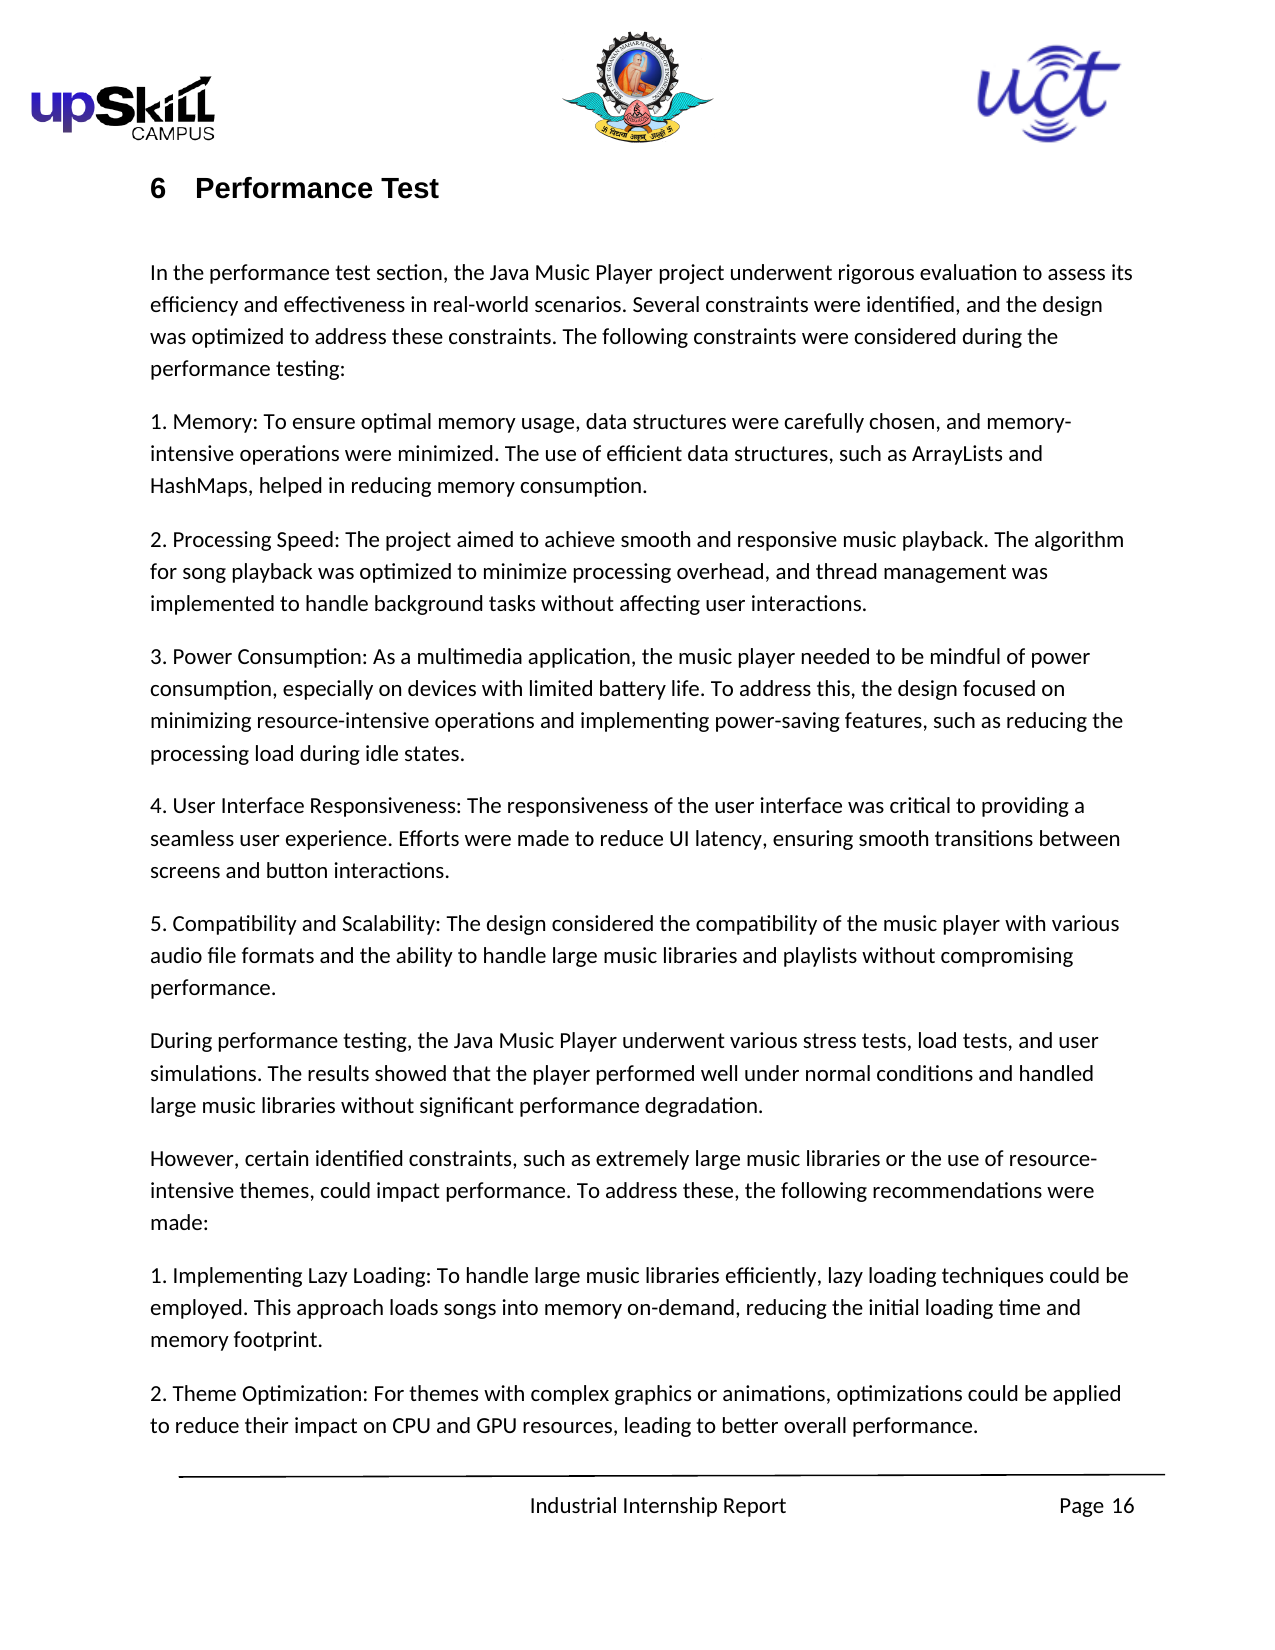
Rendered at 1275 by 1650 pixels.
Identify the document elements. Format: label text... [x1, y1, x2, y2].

picture [0, 63, 246, 144]
text 1. Memory: To ensure optimal memory usage, data structures were carefully chosen, and memory-intensive operations were minimized. The use of efficient data structures, such as ArrayLists and HashMaps, helped in reducing memory consumption. [150, 407, 1134, 500]
picture [560, 28, 715, 144]
text 2. Theme Optimization: For themes with complex graphics or animations, optimizations could be applied to reduce their impact on CPU and GPU resources, leading to better overall performance. [150, 1379, 1134, 1439]
text 2. Processing Speed: The project aimed to achieve smooth and responsive music playback. The algorithm for song playback was optimized to minimize processing overhead, and thread management was implemented to handle background tasks without affecting user interactions. [150, 525, 1134, 617]
text During performance testing, the Java Music Player underwent various stress tests, load tests, and user simulations. The results showed that the player performed well under normal conditions and handled large music libraries without significant performance degradation. [150, 1026, 1134, 1119]
text In the performance test section, the Java Music Player project underwent rigorous evaluation to assess its efficiency and effectiveness in real-world scenarios. Several constraints were identified, and the design was optimized to address these constraints. The following constraints were considered during the performance testing: [150, 258, 1134, 382]
text 4. User Interface Responsiveness: The responsiveness of the user interface was critical to providing a seamless user experience. Efforts were made to reduce UI latency, ensuring smooth transitions between screens and button interactions. [150, 792, 1134, 884]
subtitle Performance Test [150, 171, 1134, 205]
text 5. Compatibility and Scalability: The design considered the compatibility of the music player with various audio file formats and the ability to handle large music libraries and playlists without compromising performance. [150, 909, 1134, 1001]
text However, certain identified constraints, such as extremely large music libraries or the use of resource-intensive themes, could impact performance. To address these, the following recommendations were made: [150, 1144, 1134, 1236]
text 3. Power Consumption: As a multimedia application, the music player needed to be mindful of power consumption, especially on devices with limited battery life. To address this, the design focused on minimizing resource-intensive operations and implementing power-saving features, such as reducing the processing load during idle states. [150, 642, 1134, 767]
picture [975, 37, 1125, 144]
text 1. Implementing Lazy Loading: To handle large music libraries efficiently, lazy loading techniques could be employed. This approach loads songs into memory on-demand, reducing the initial loading time and memory footprint. [150, 1261, 1134, 1354]
